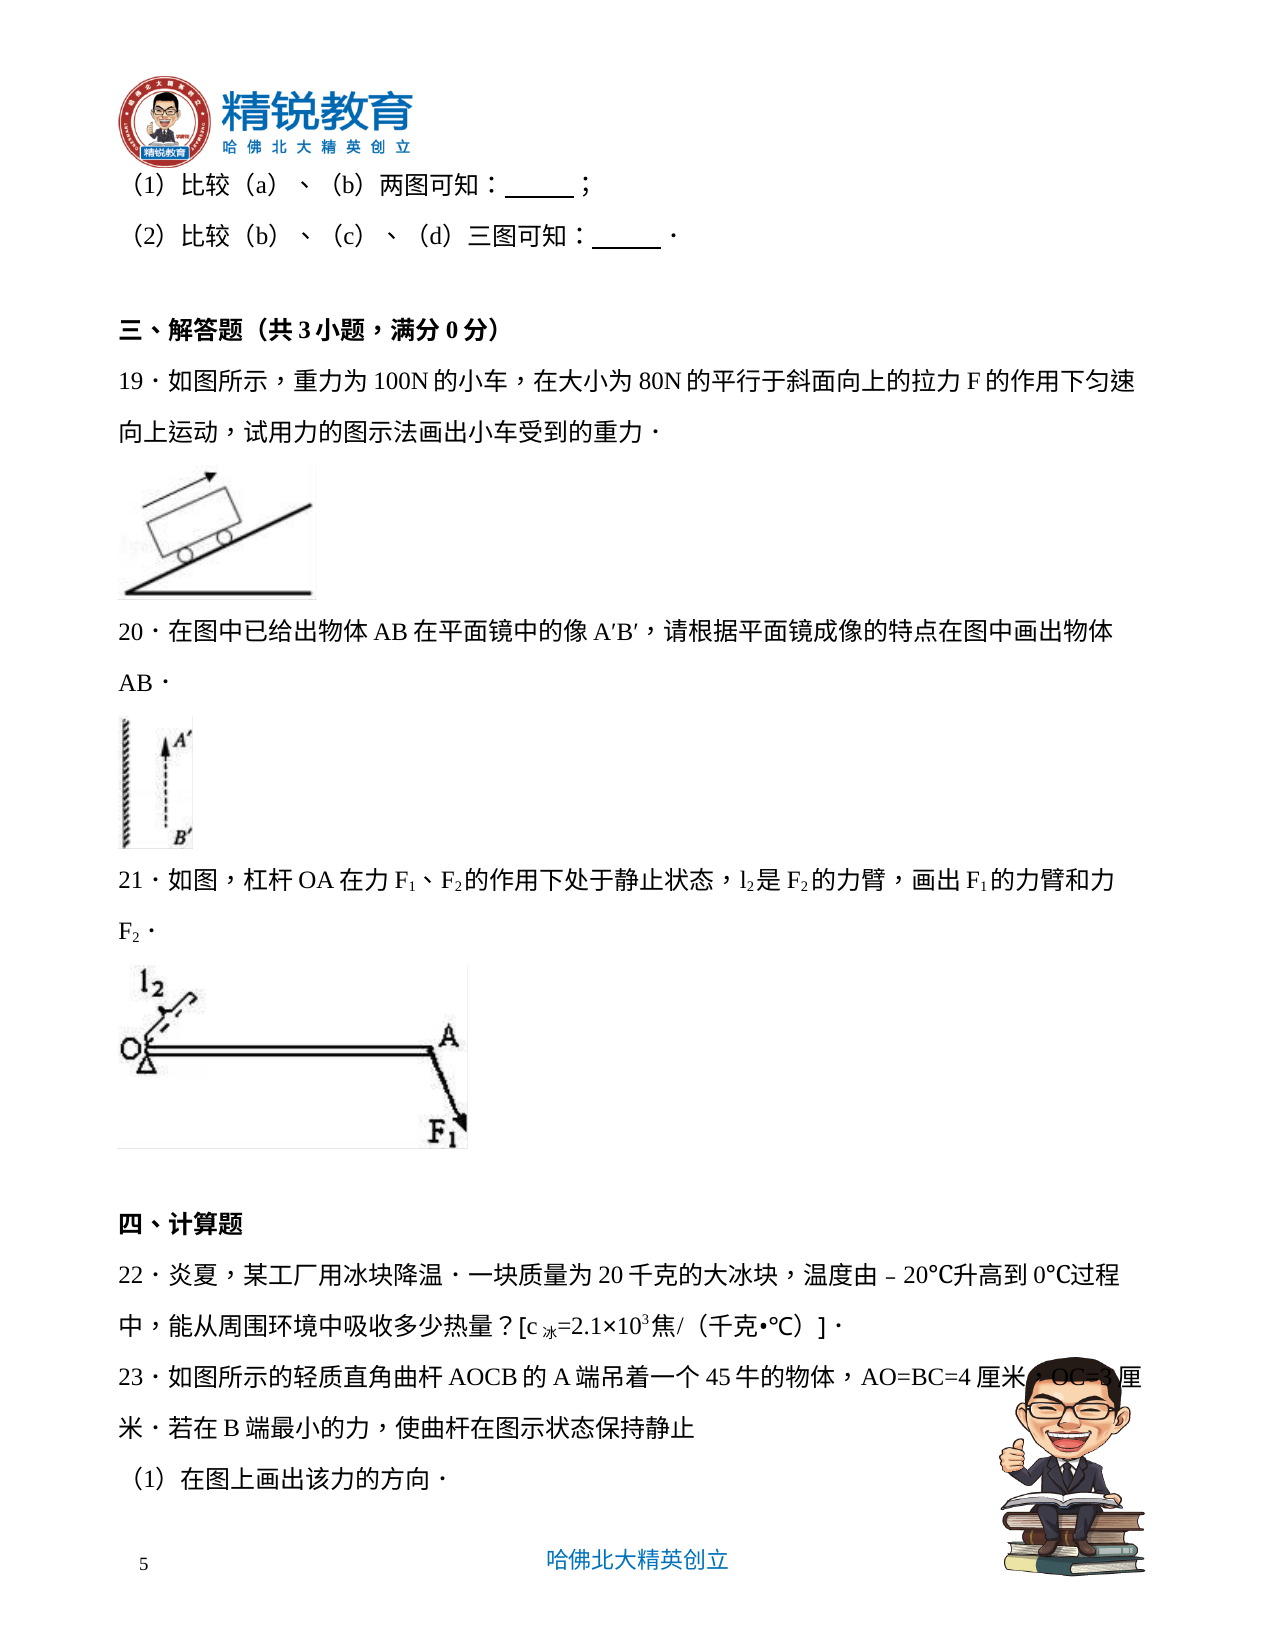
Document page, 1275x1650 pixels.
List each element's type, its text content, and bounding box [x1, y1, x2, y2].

picture [992, 1496, 1149, 1577]
picture [992, 1444, 1149, 1461]
picture [118, 716, 193, 849]
text （2）比较（b）、（c）、（d）三图可知： ． [118, 218, 1157, 253]
text （1）比较（a）、（b）两图可知： ； [118, 167, 1157, 202]
picture [118, 465, 317, 600]
text 三、解答题（共3小题，满分0分） [118, 313, 1157, 347]
text （1）在图上画出该力的方向． [118, 1461, 1157, 1496]
picture [118, 75, 414, 168]
picture [118, 965, 468, 1149]
text 四、计算题 [118, 1206, 1157, 1240]
text 20．在图中已给出物体AB在平面镜中的像A′B′，请根据平面镜成像的特点在图中画出物体AB． [118, 614, 1157, 699]
text 21．如图，杠杆OA在力F1、F2的作用下处于静止状态，l2是F2的力臂，画出F1的力臂和力F2． [118, 863, 1157, 948]
text 19．如图所示，重力为100N的小车，在大小为80N的平行于斜面向上的拉力F的作用下匀速向上运动，试用力的图示法画出小车受到的重力． [118, 364, 1157, 449]
text 23．如图所示的轻质直角曲杆AOCB的A端吊着一个45牛的物体，AO=BC=4厘米，OC=3厘米．若在B端最小的力，使曲杆在图示状态保持静止 [118, 1359, 1157, 1444]
text 22．炎夏，某工厂用冰块降温．一块质量为20千克的大冰块，温度由﹣20℃升高到0℃过程中，能从周围环境中吸收多少热量？[c冰=2.1×103焦/（千克•℃）]． [118, 1257, 1157, 1342]
